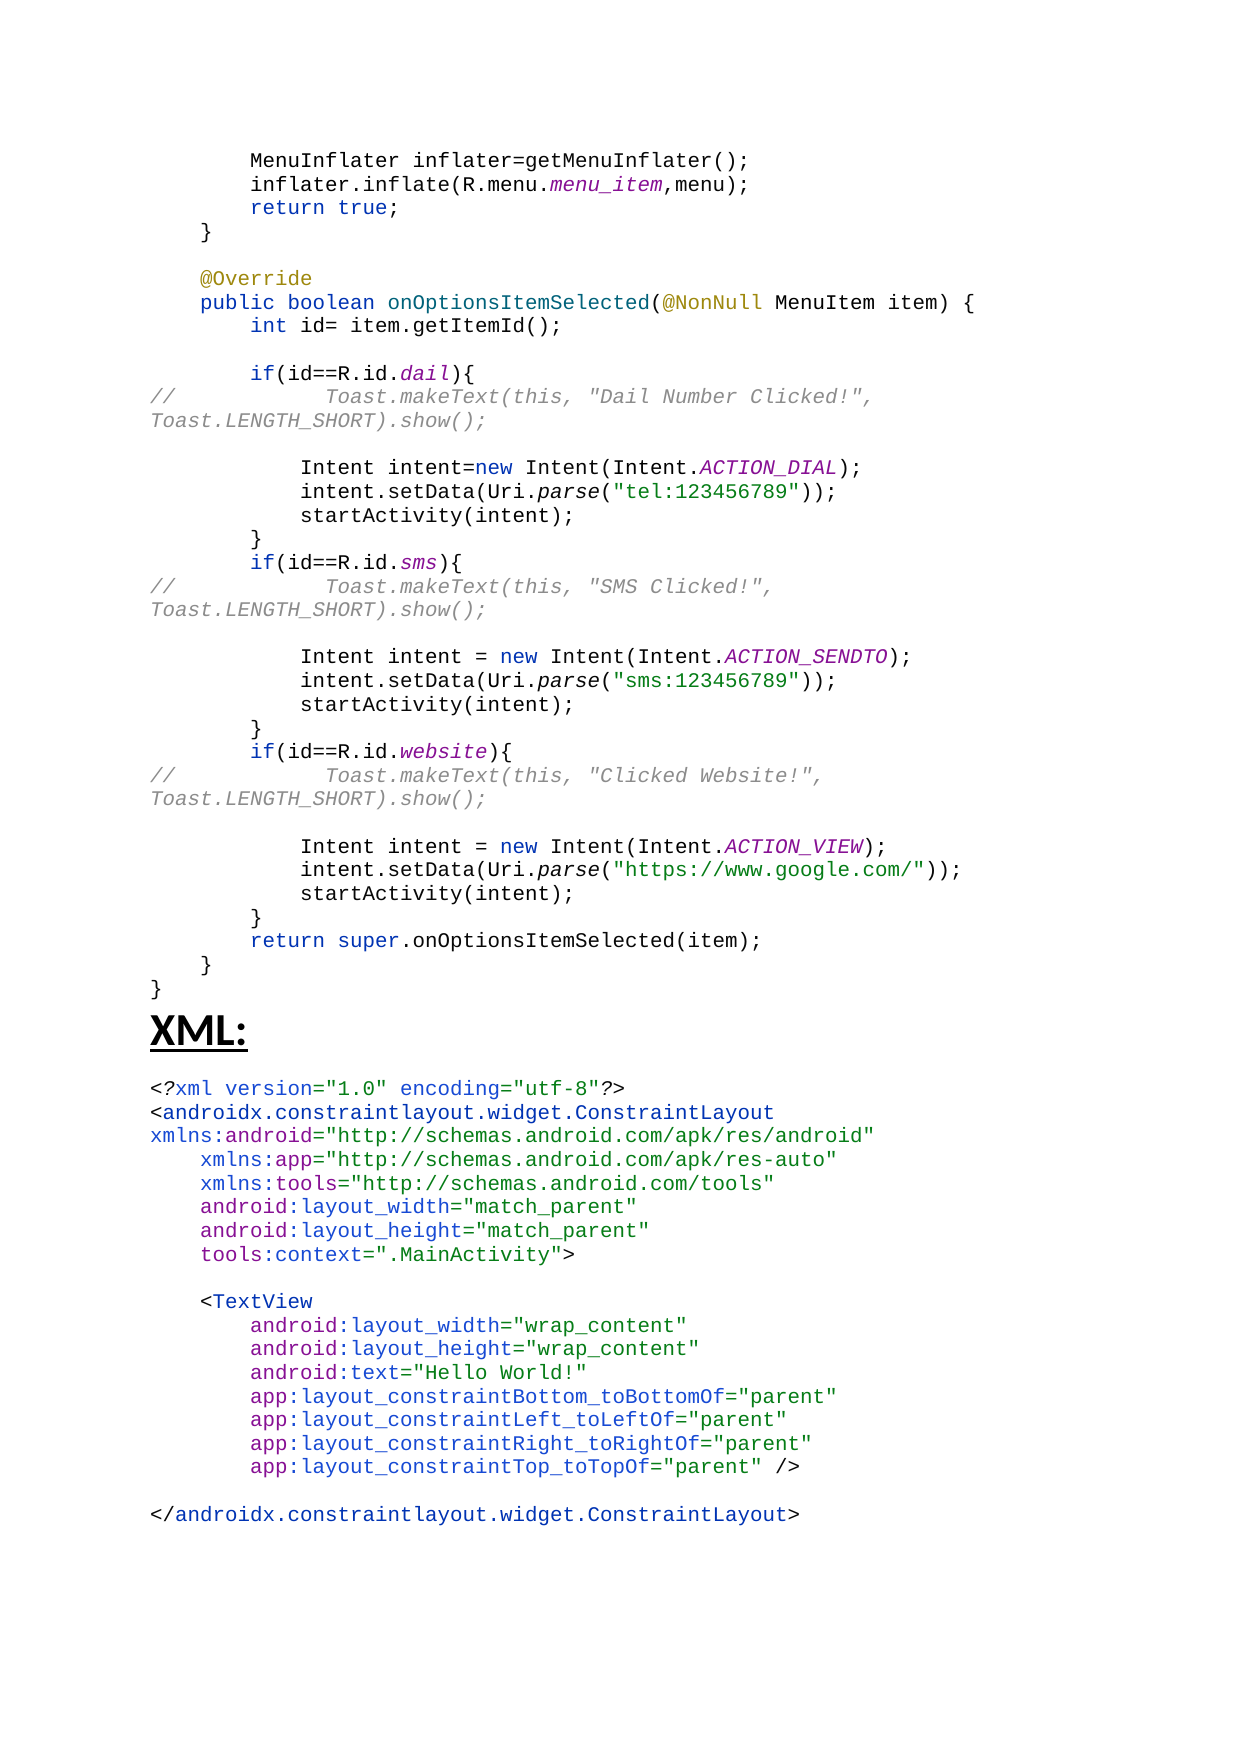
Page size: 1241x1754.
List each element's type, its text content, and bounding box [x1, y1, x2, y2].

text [150, 150, 1090, 1001]
text <?xml version="1.0" encoding="utf-8"?> <androidx.constraintlayout.widget.ConstraintLayout xmlns:android="http://schemas.android.com/apk/res/android" xmlns:app="http://schemas.android.com/apk/res-auto" xmlns:tools="http://schemas.android.com/tools" android:layout_width="match_parent" android:layout_height="match_parent" tools:context=".MainActivity"> <TextView android:layout_width="wrap_content" android:layout_height="wrap_content" android:text="Hello World!" app:layout_constraintBottom_toBottomOf="parent" app:layout_constraintLeft_toLeftOf="parent" app:layout_constraintRight_toRightOf="parent" app:layout_constraintTop_toTopOf="parent" /> </androidx.constraintlayout.widget.ConstraintLayout> [150, 1078, 1090, 1527]
text XML: [150, 1001, 1090, 1057]
